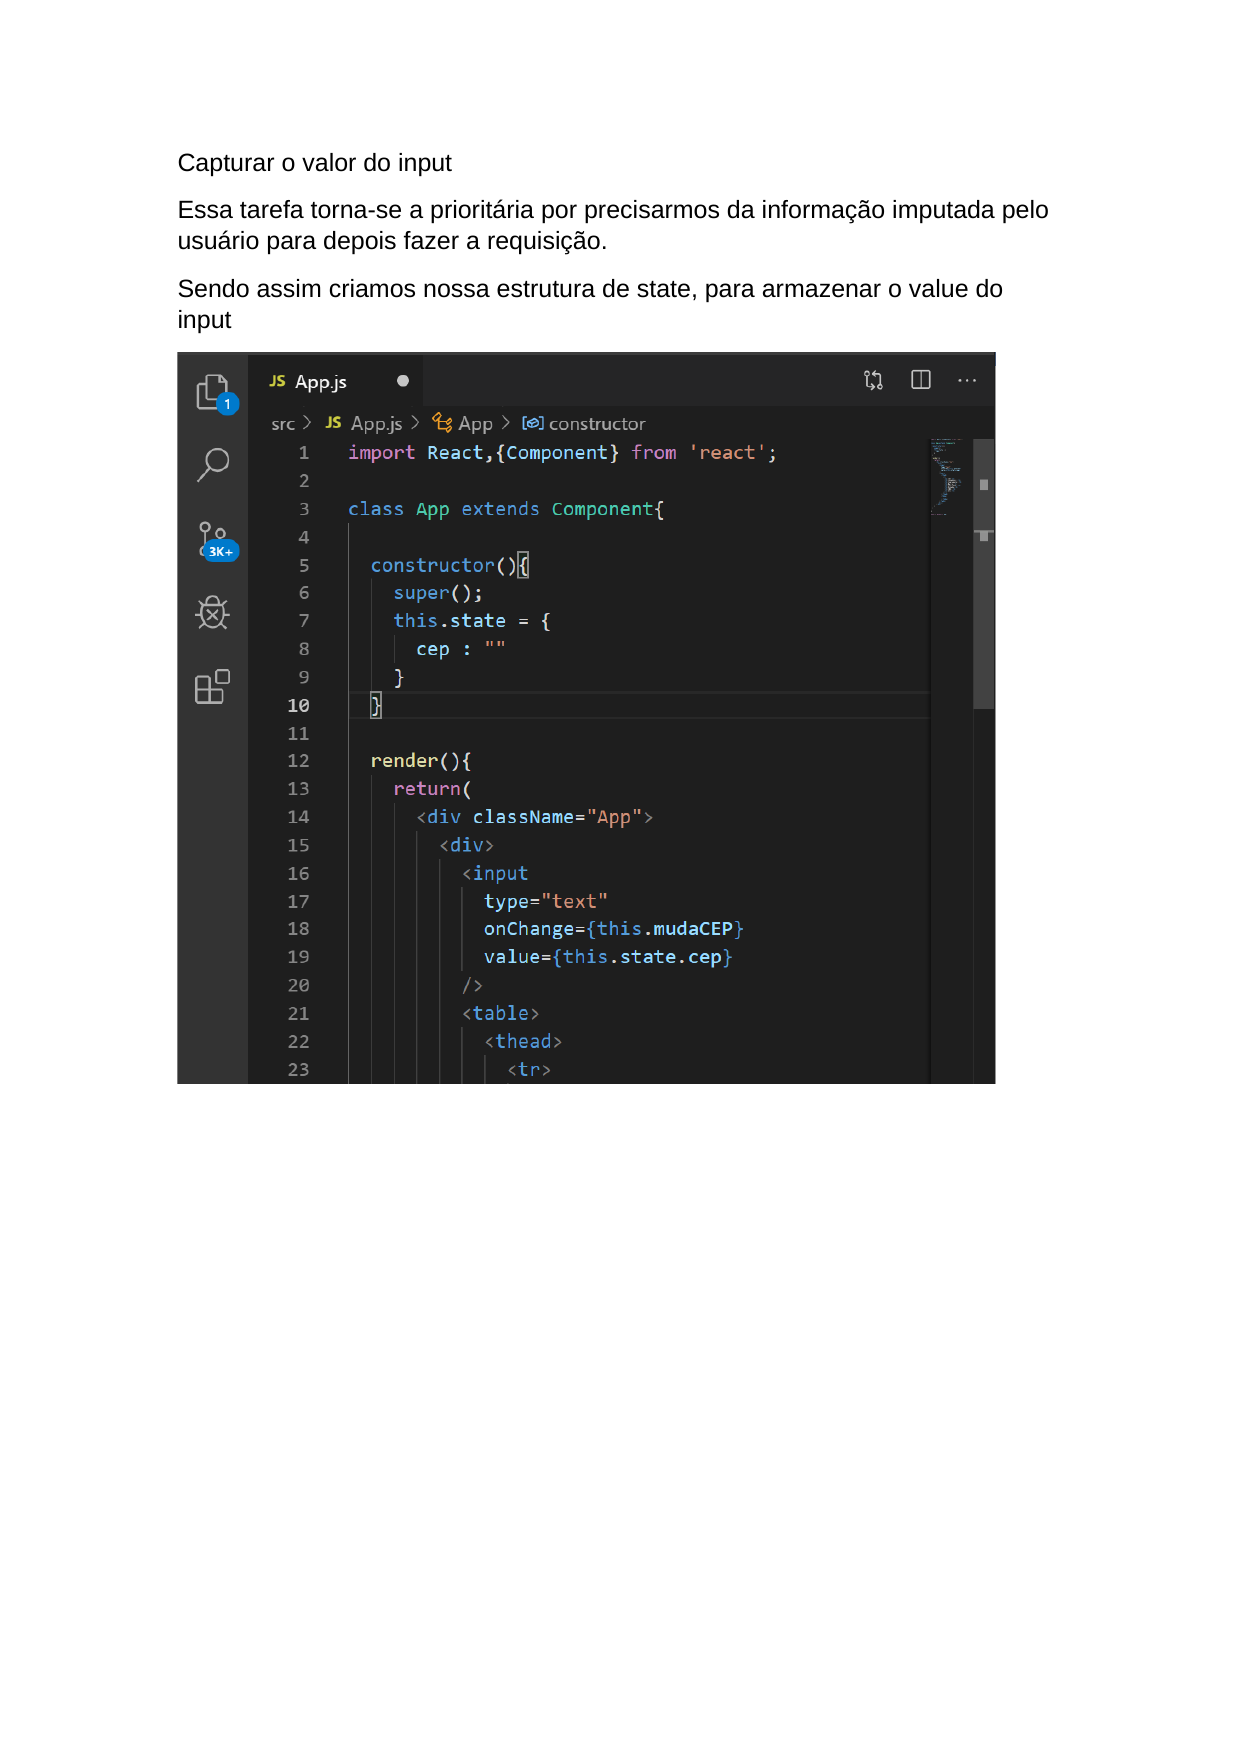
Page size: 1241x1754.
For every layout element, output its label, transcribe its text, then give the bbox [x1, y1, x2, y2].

picture [177, 352, 996, 1084]
text Essa tarefa torna-se a prioritária por precisarmos da informação imputada pelo usuário para depois fazer a requisição. [177, 195, 1063, 255]
text Capturar o valor do input [177, 148, 1063, 176]
text Sendo assim criamos nossa estrutura de state, para armazenar o value do input [177, 274, 1063, 334]
